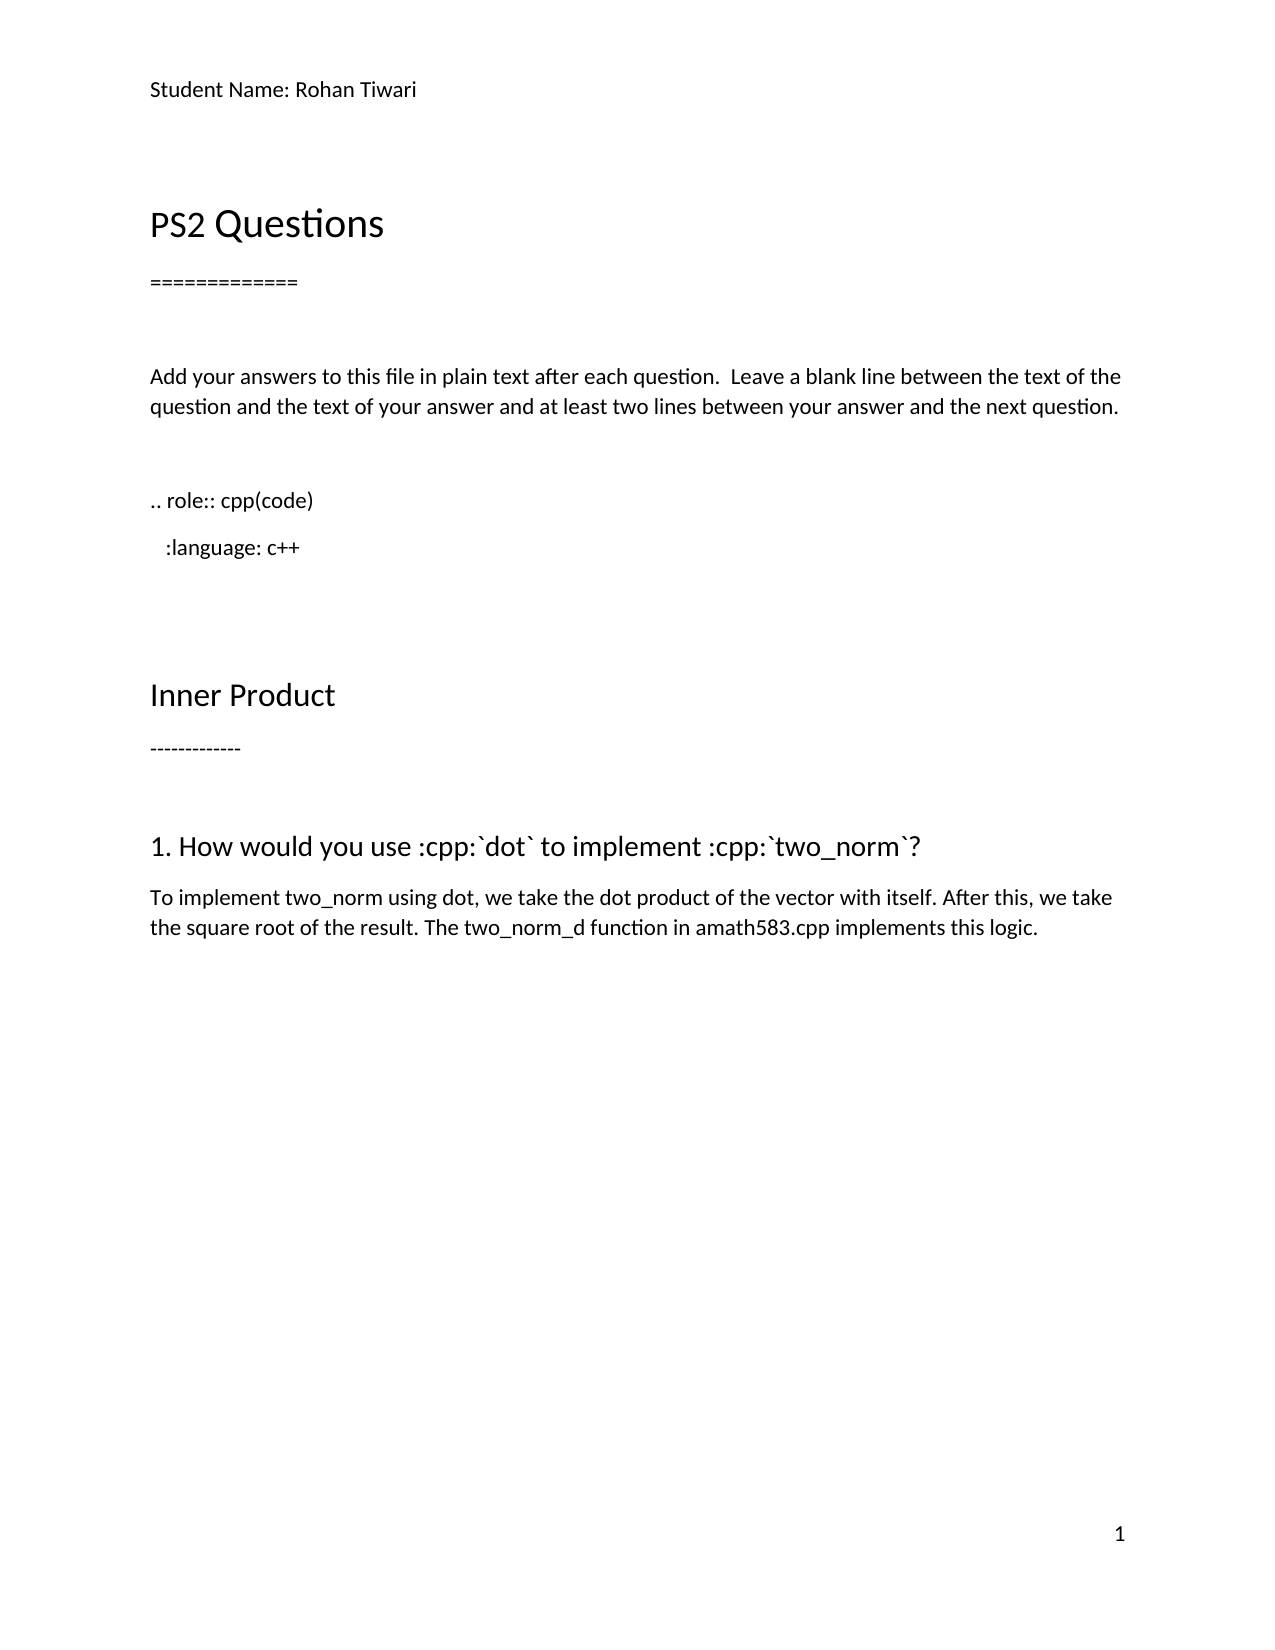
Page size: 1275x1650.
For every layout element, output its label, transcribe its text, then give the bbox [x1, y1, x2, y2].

text ============= [150, 268, 1125, 296]
text To implement two_norm using dot, we take the dot product of the vector with itself. After this, we take the square root of the result. The two_norm_d function in amath583.cpp implements this logic. [150, 883, 1125, 941]
text Add your answers to this file in plain text after each question. Leave a blank line between the text of the question and the text of your answer and at least two lines between your answer and the next question. [150, 362, 1125, 420]
text PS2 Questions [150, 197, 1125, 248]
text Inner Product [150, 674, 1125, 714]
text ------------- [150, 734, 1125, 762]
text 1. How would you use :cpp:`dot` to implement :cpp:`two_norm`? [150, 828, 1125, 864]
text :language: c++ [150, 533, 1125, 561]
text .. role:: cpp(code) [150, 486, 1125, 514]
